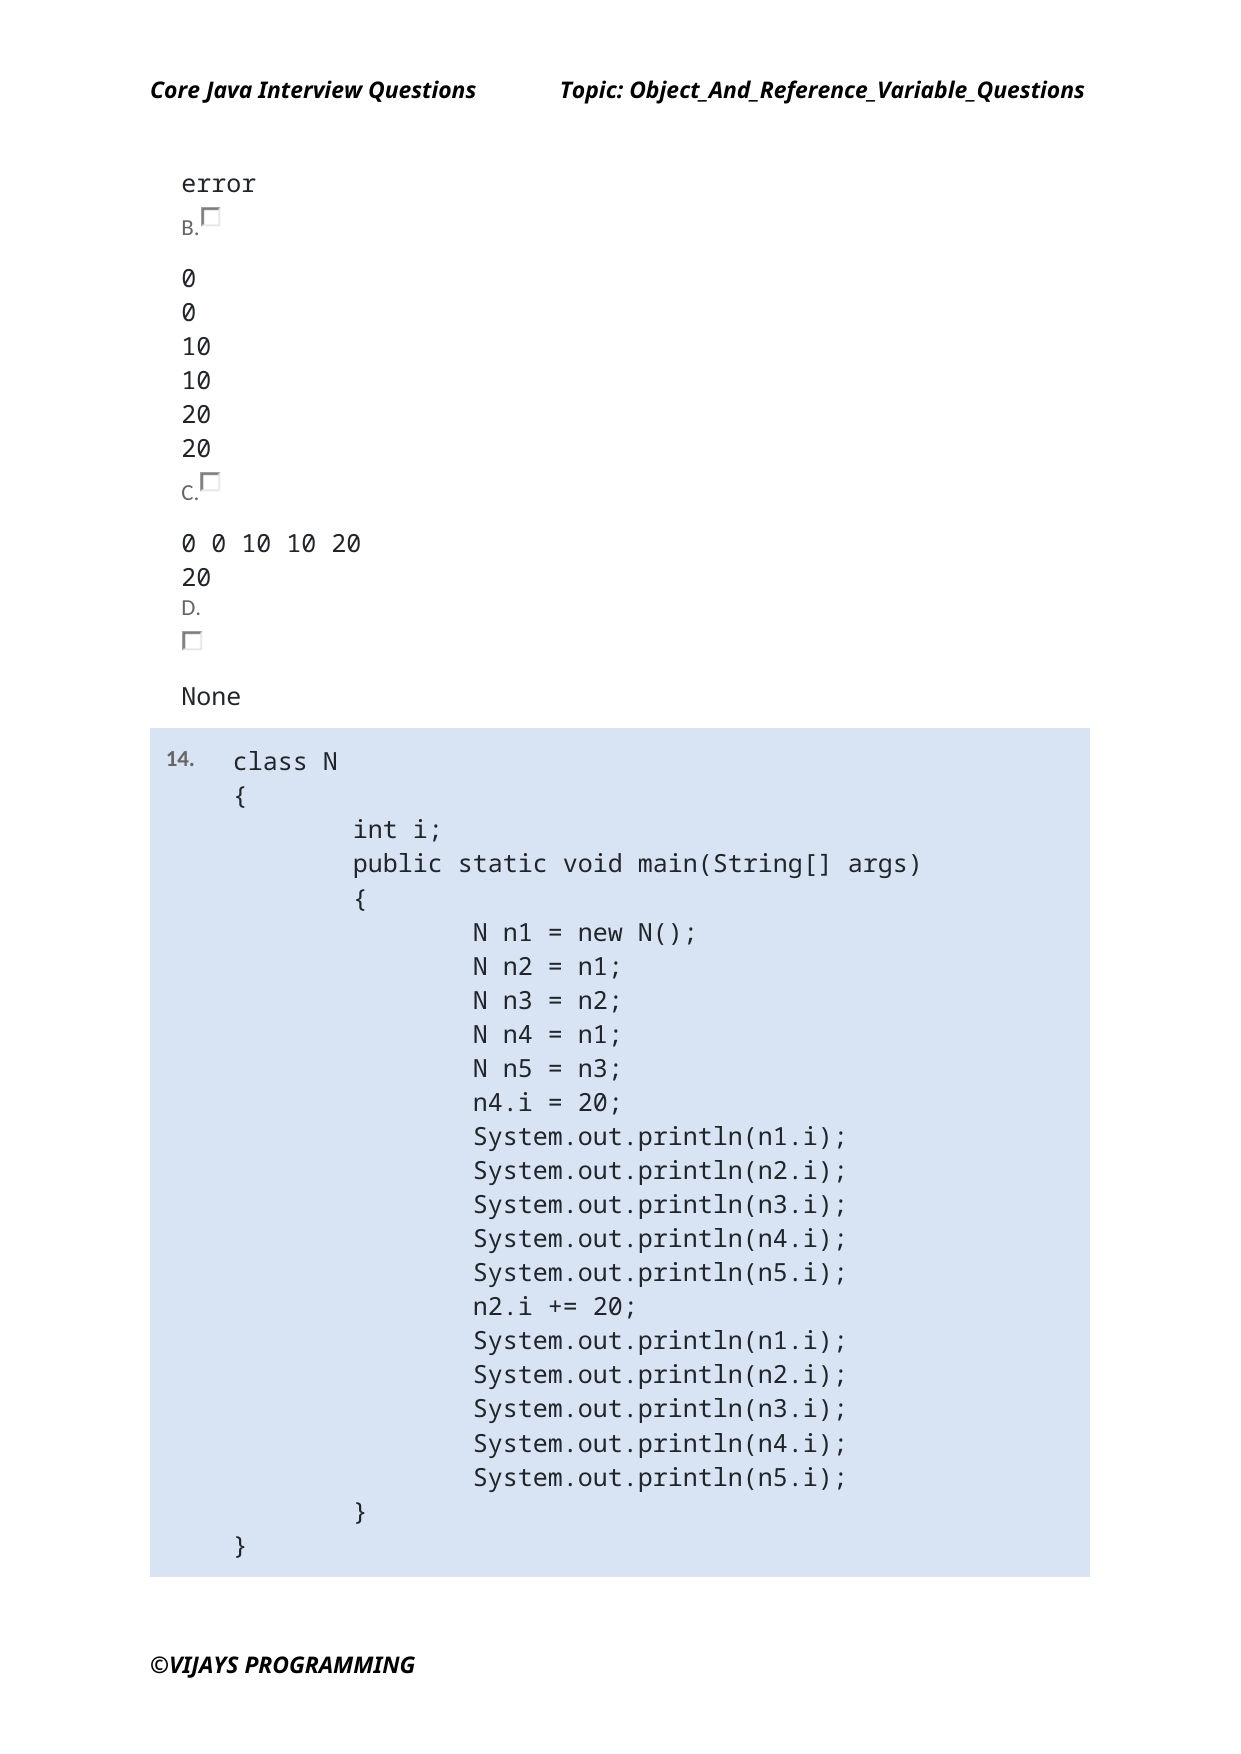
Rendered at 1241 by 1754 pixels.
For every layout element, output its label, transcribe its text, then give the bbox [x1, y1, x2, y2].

table_cell [150, 150, 1090, 728]
table_header 14. [150, 728, 217, 1577]
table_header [217, 728, 1090, 1577]
